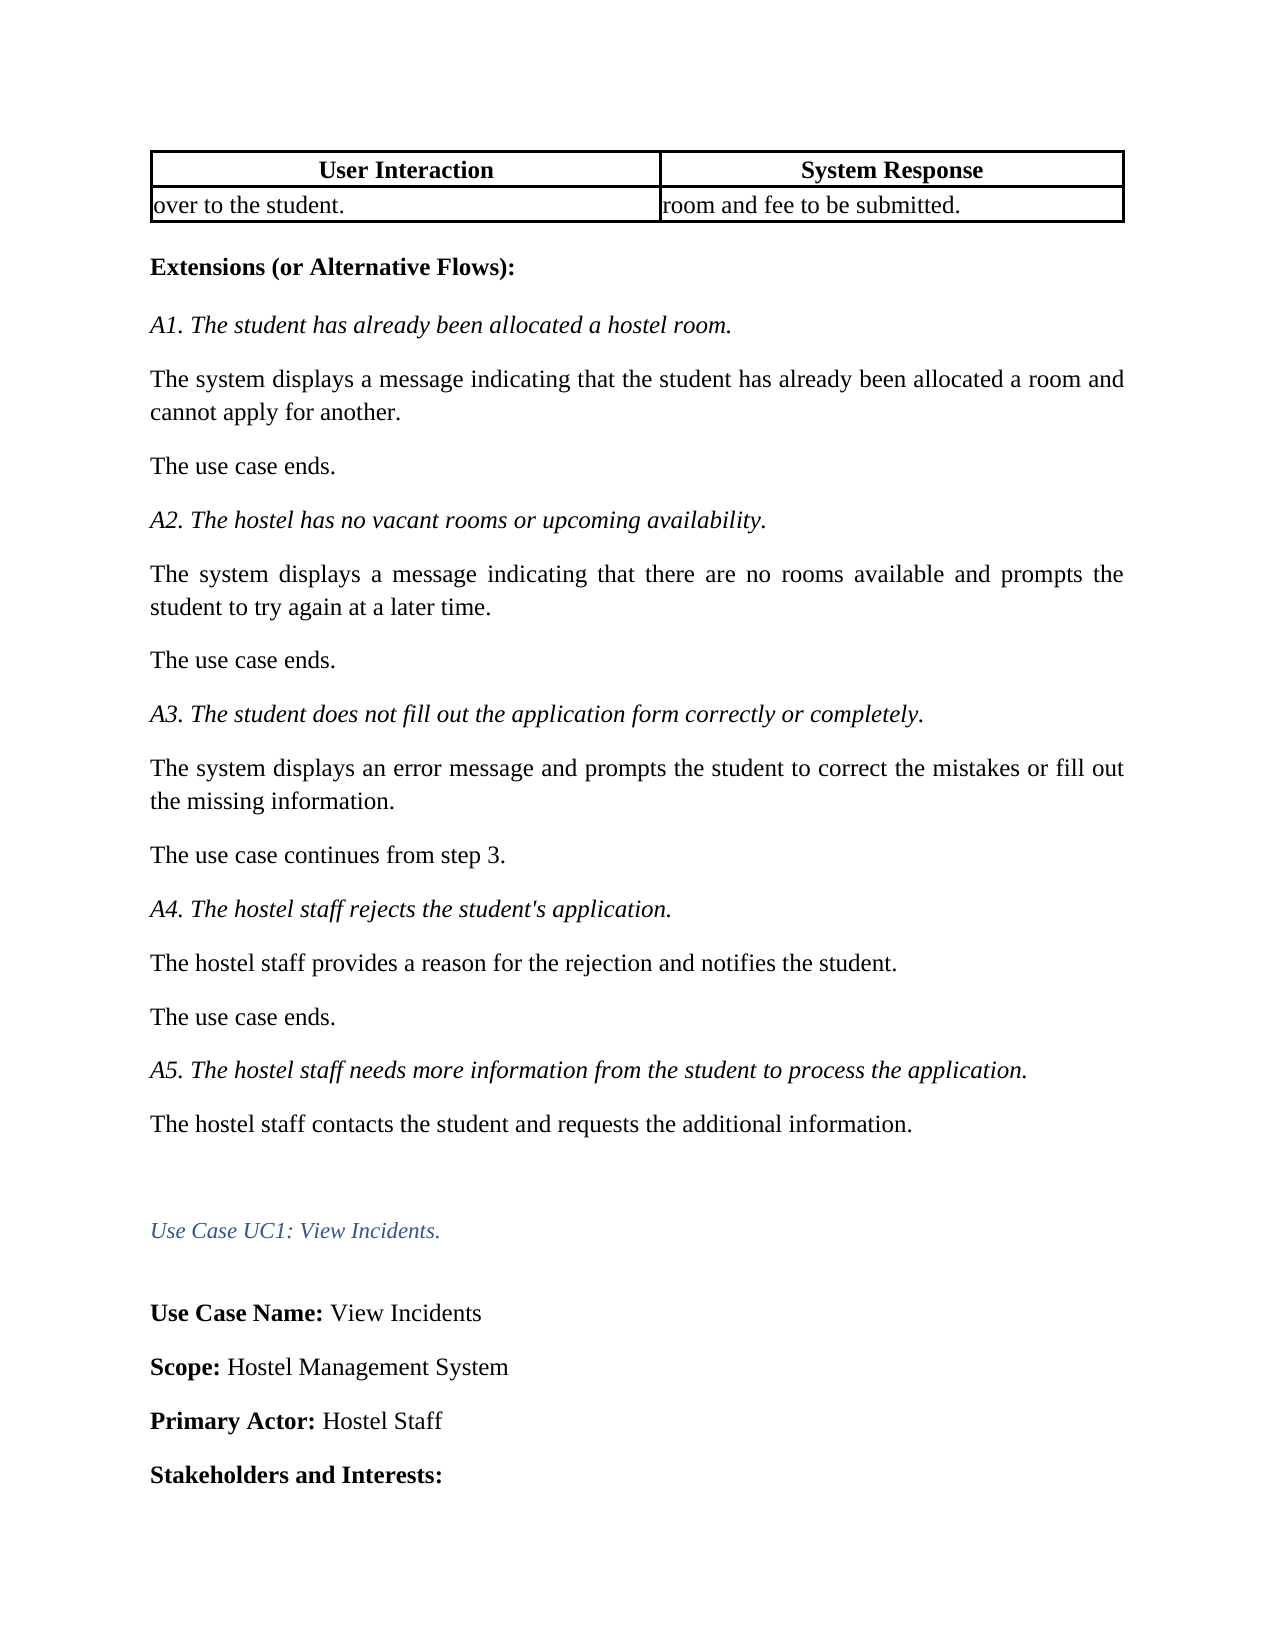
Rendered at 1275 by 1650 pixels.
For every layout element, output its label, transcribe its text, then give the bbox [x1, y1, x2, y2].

text The system displays a message indicating that there are no rooms available and prompts the student to try again at a later time. [150, 559, 1125, 620]
text Primary Actor: Hostel Staff [150, 1406, 1125, 1435]
text A1. The student has already been allocated a hostel room. [150, 310, 1125, 339]
text The use case ends. [150, 1002, 1125, 1030]
text The system displays an error message and prompts the student to correct the mistakes or fill out the missing information. [150, 753, 1125, 815]
table_cell 12. System notifies the student with allocated room and fee to be submitted. [662, 188, 1122, 220]
text The use case continues from step 3. [150, 840, 1125, 869]
text A4. The hostel staff rejects the student's application. [150, 894, 1125, 923]
text A5. The hostel staff needs more information from the student to process the application. [150, 1056, 1125, 1084]
text A3. The student does not fill out the application form correctly or completely. [150, 699, 1125, 728]
subtitle Use Case UC1: View Incidents. [150, 1217, 1125, 1243]
table_header User Interaction [153, 153, 659, 185]
text Scope: Hostel Management System [150, 1352, 1125, 1381]
text The system displays a message indicating that the student has already been allocated a room and cannot apply for another. [150, 364, 1125, 426]
text A2. The hostel has no vacant rooms or upcoming availability. [150, 505, 1125, 533]
text Use Case Name: View Incidents [150, 1298, 1125, 1327]
text Extensions (or Alternative Flows): [150, 252, 1125, 281]
text The use case ends. [150, 646, 1125, 674]
text The use case ends. [150, 451, 1125, 480]
table_cell The warden prints the fee receipt and hands it over to the student. [153, 188, 659, 220]
table_header System Response [662, 153, 1122, 185]
text The hostel staff provides a reason for the rejection and notifies the student. [150, 948, 1125, 977]
text The hostel staff contacts the student and requests the additional information. [150, 1109, 1125, 1138]
text Stakeholders and Interests: [150, 1460, 1125, 1489]
